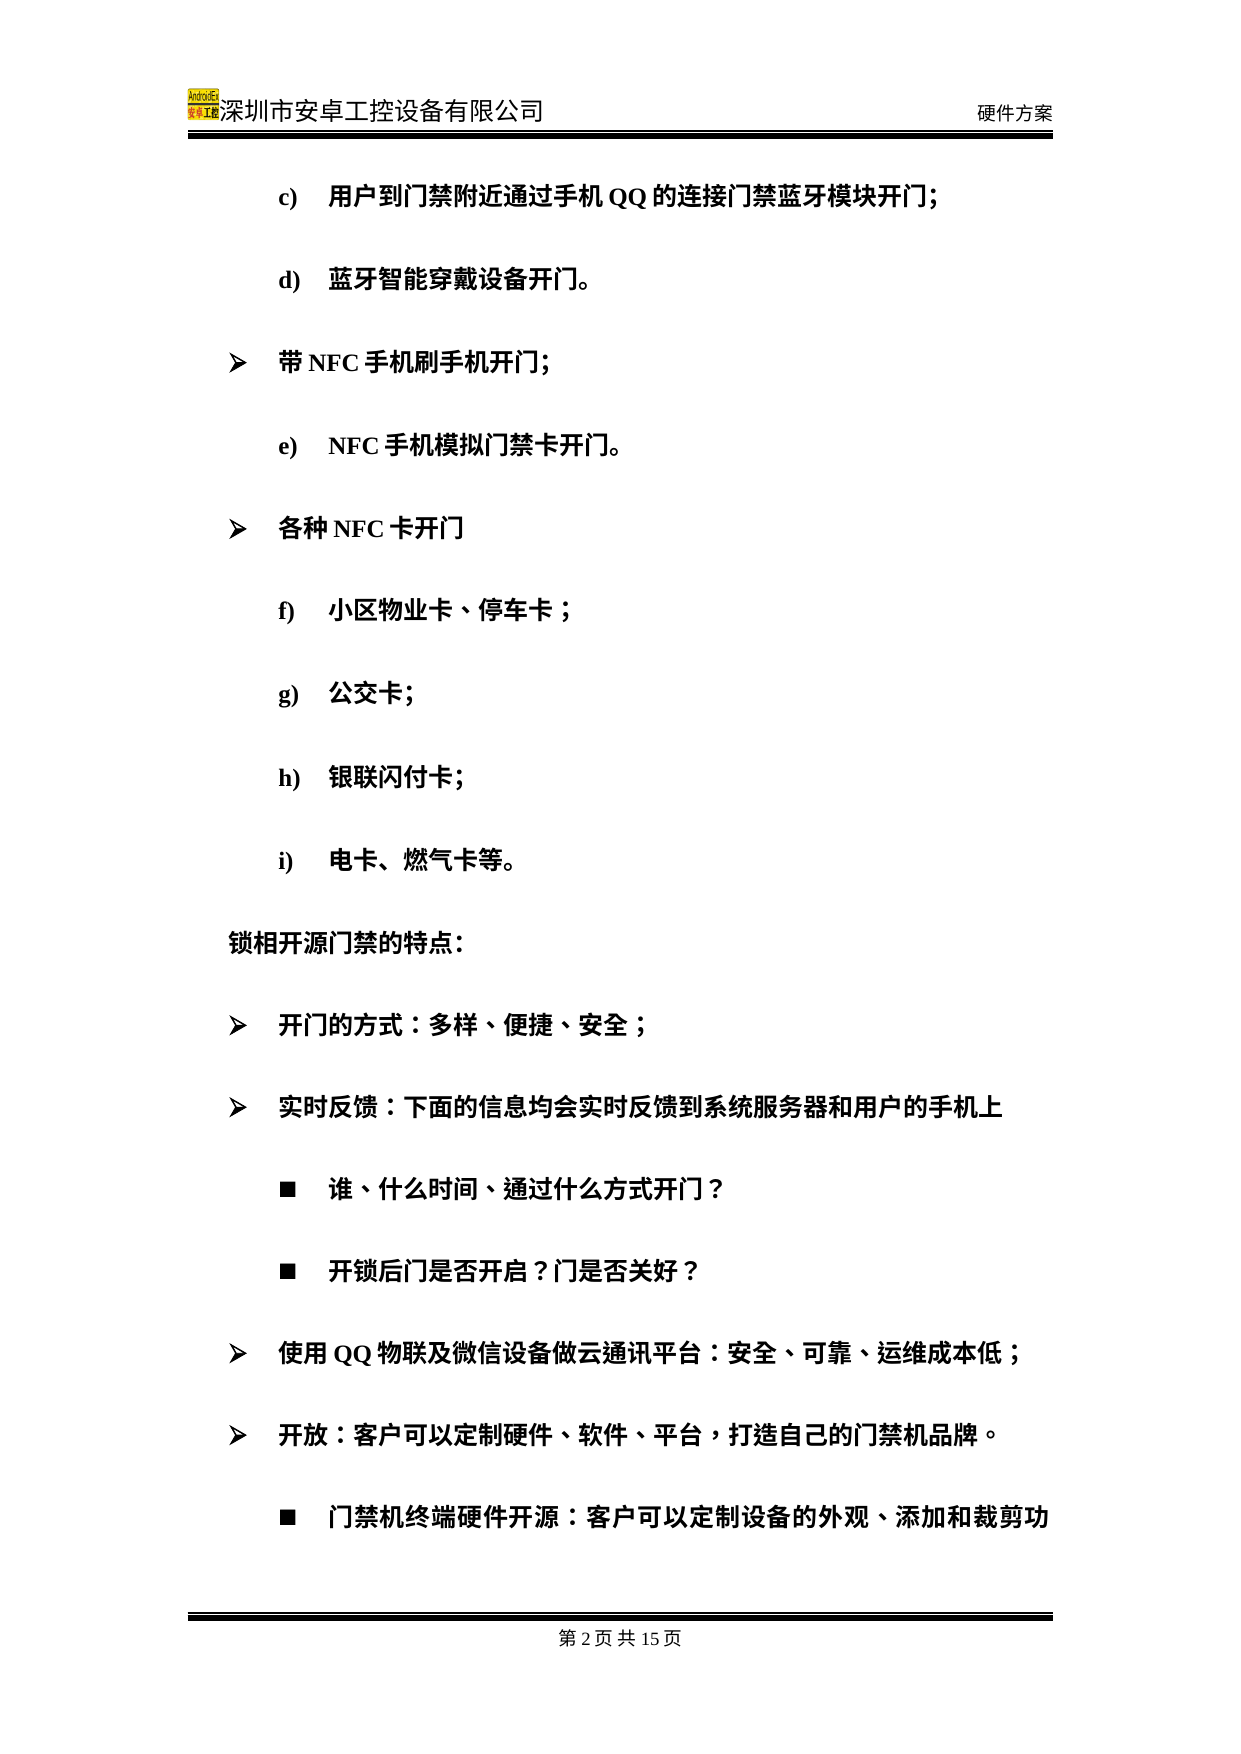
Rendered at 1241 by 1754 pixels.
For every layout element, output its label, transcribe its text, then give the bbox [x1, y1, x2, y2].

list 带NFC手机刷手机开门； [228, 328, 1053, 393]
list 开放：客户可以定制硬件、软件、平台，打造自己的门禁机品牌。 [228, 1402, 1053, 1467]
list 各种NFC卡开门 [228, 494, 1053, 559]
picture [187, 88, 220, 121]
list 用户到门禁附近通过手机QQ的连接门禁蓝牙模块开门； [278, 162, 1053, 227]
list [278, 1484, 1053, 1549]
list 开锁后门是否开启？门是否关好？ [278, 1238, 1053, 1303]
list 蓝牙智能穿戴设备开门。 [278, 245, 1053, 310]
list 实时反馈：下面的信息均会实时反馈到系统服务器和用户的手机上 [228, 1074, 1053, 1139]
list 小区物业卡、停车卡； [278, 578, 1053, 643]
list 开门的方式：多样、便捷、安全； [228, 992, 1053, 1057]
list 使用QQ物联及微信设备做云通讯平台：安全、可靠、运维成本低； [228, 1320, 1053, 1385]
text 锁相开源门禁的特点： [187, 909, 1053, 974]
list NFC手机模拟门禁卡开门。 [278, 411, 1053, 476]
list 银联闪付卡； [278, 743, 1053, 808]
list 谁、什么时间、通过什么方式开门？ [278, 1156, 1053, 1221]
list 电卡、燃气卡等。 [278, 826, 1053, 891]
list 公交卡； [278, 659, 1053, 724]
